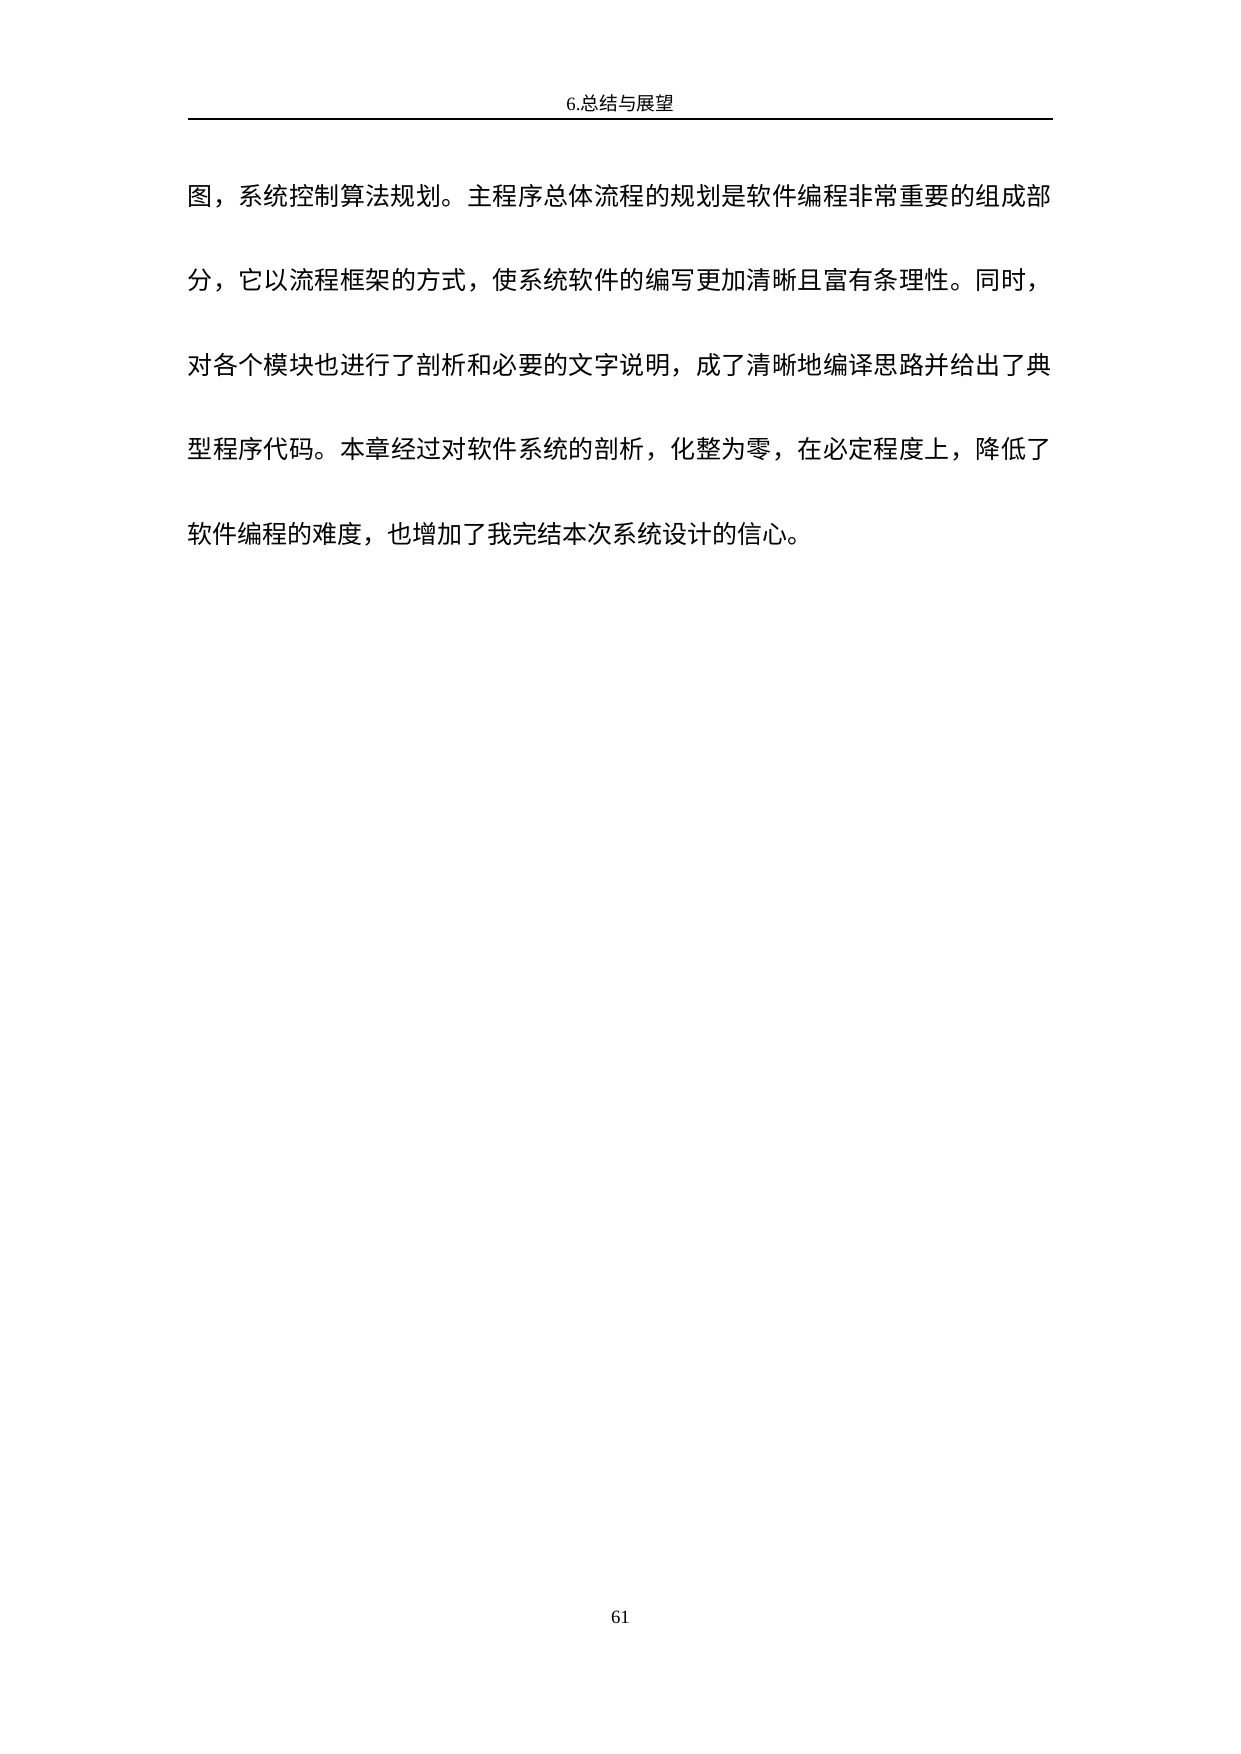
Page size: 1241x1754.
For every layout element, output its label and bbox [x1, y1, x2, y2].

text [187, 162, 1053, 565]
